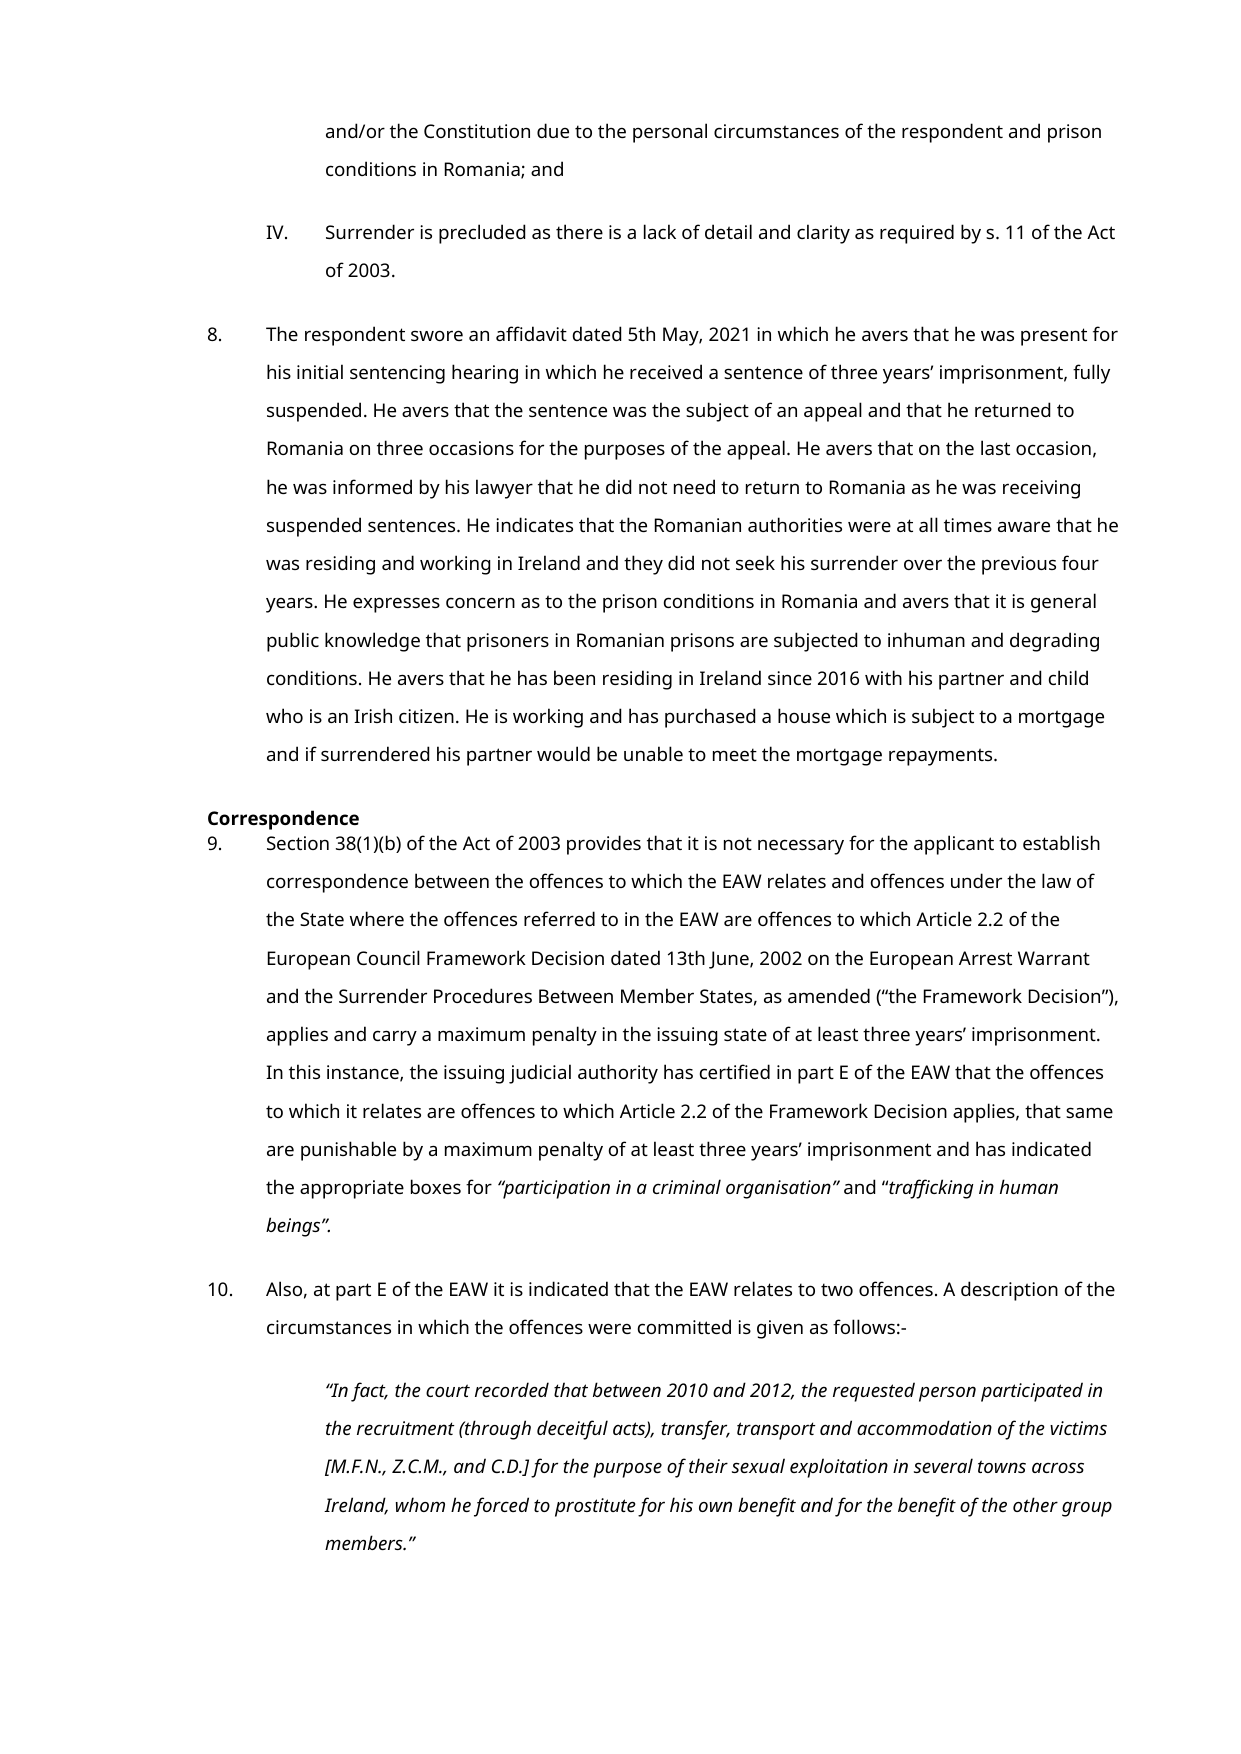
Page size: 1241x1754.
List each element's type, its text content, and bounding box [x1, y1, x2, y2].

subtitle Correspondence [207, 805, 1122, 830]
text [266, 118, 1122, 182]
text 10. Also, at part E of the EAW it is indicated that the EAW relates to two offences. A description of the circumstances in which the offences were committed is given as follows:- [207, 1276, 1122, 1339]
text 8. The respondent swore an affidavit dated 5th May, 2021 in which he avers that he was present for his initial sentencing hearing in which he received a sentence of three years’ imprisonment, fully suspended. He avers that the sentence was the subject of an appeal and that he returned to Romania on three occasions for the purposes of the appeal. He avers that on the last occasion, he was informed by his lawyer that he did not need to return to Romania as he was receiving suspended sentences. He indicates that the Romanian authorities were at all times aware that he was residing and working in Ireland and they did not seek his surrender over the previous four years. He expresses concern as to the prison conditions in Romania and avers that it is general public knowledge that prisoners in Romanian prisons are subjected to inhuman and degrading conditions. He avers that he has been residing in Ireland since 2016 with his partner and child who is an Irish citizen. He is working and has purchased a house which is subject to a mortgage and if surrendered his partner would be unable to meet the mortgage repayments. [207, 321, 1122, 767]
text “In fact, the court recorded that between 2010 and 2012, the requested person participated in the recruitment (through deceitful acts), transfer, transport and accommodation of the victims [M.F.N., Z.C.M., and C.D.] for the purpose of their sexual exploitation in several towns across Ireland, whom he forced to prostitute for his own benefit and for the benefit of the other group members.” [266, 1377, 1122, 1556]
text IV. Surrender is precluded as there is a lack of detail and clarity as required by s. 11 of the Act of 2003. [266, 219, 1122, 283]
text 9. Section 38(1)(b) of the Act of 2003 provides that it is not necessary for the applicant to establish correspondence between the offences to which the EAW relates and offences under the law of the State where the offences referred to in the EAW are offences to which Article 2.2 of the European Council Framework Decision dated 13th June, 2002 on the European Arrest Warrant and the Surrender Procedures Between Member States, as amended (“the Framework Decision”), applies and carry a maximum penalty in the issuing state of at least three years’ imprisonment. In this instance, the issuing judicial authority has certified in part E of the EAW that the offences to which it relates are offences to which Article 2.2 of the Framework Decision applies, that same are punishable by a maximum penalty of at least three years’ imprisonment and has indicated the appropriate boxes for “participation in a criminal organisation” and “trafficking in human beings”. [207, 830, 1122, 1238]
